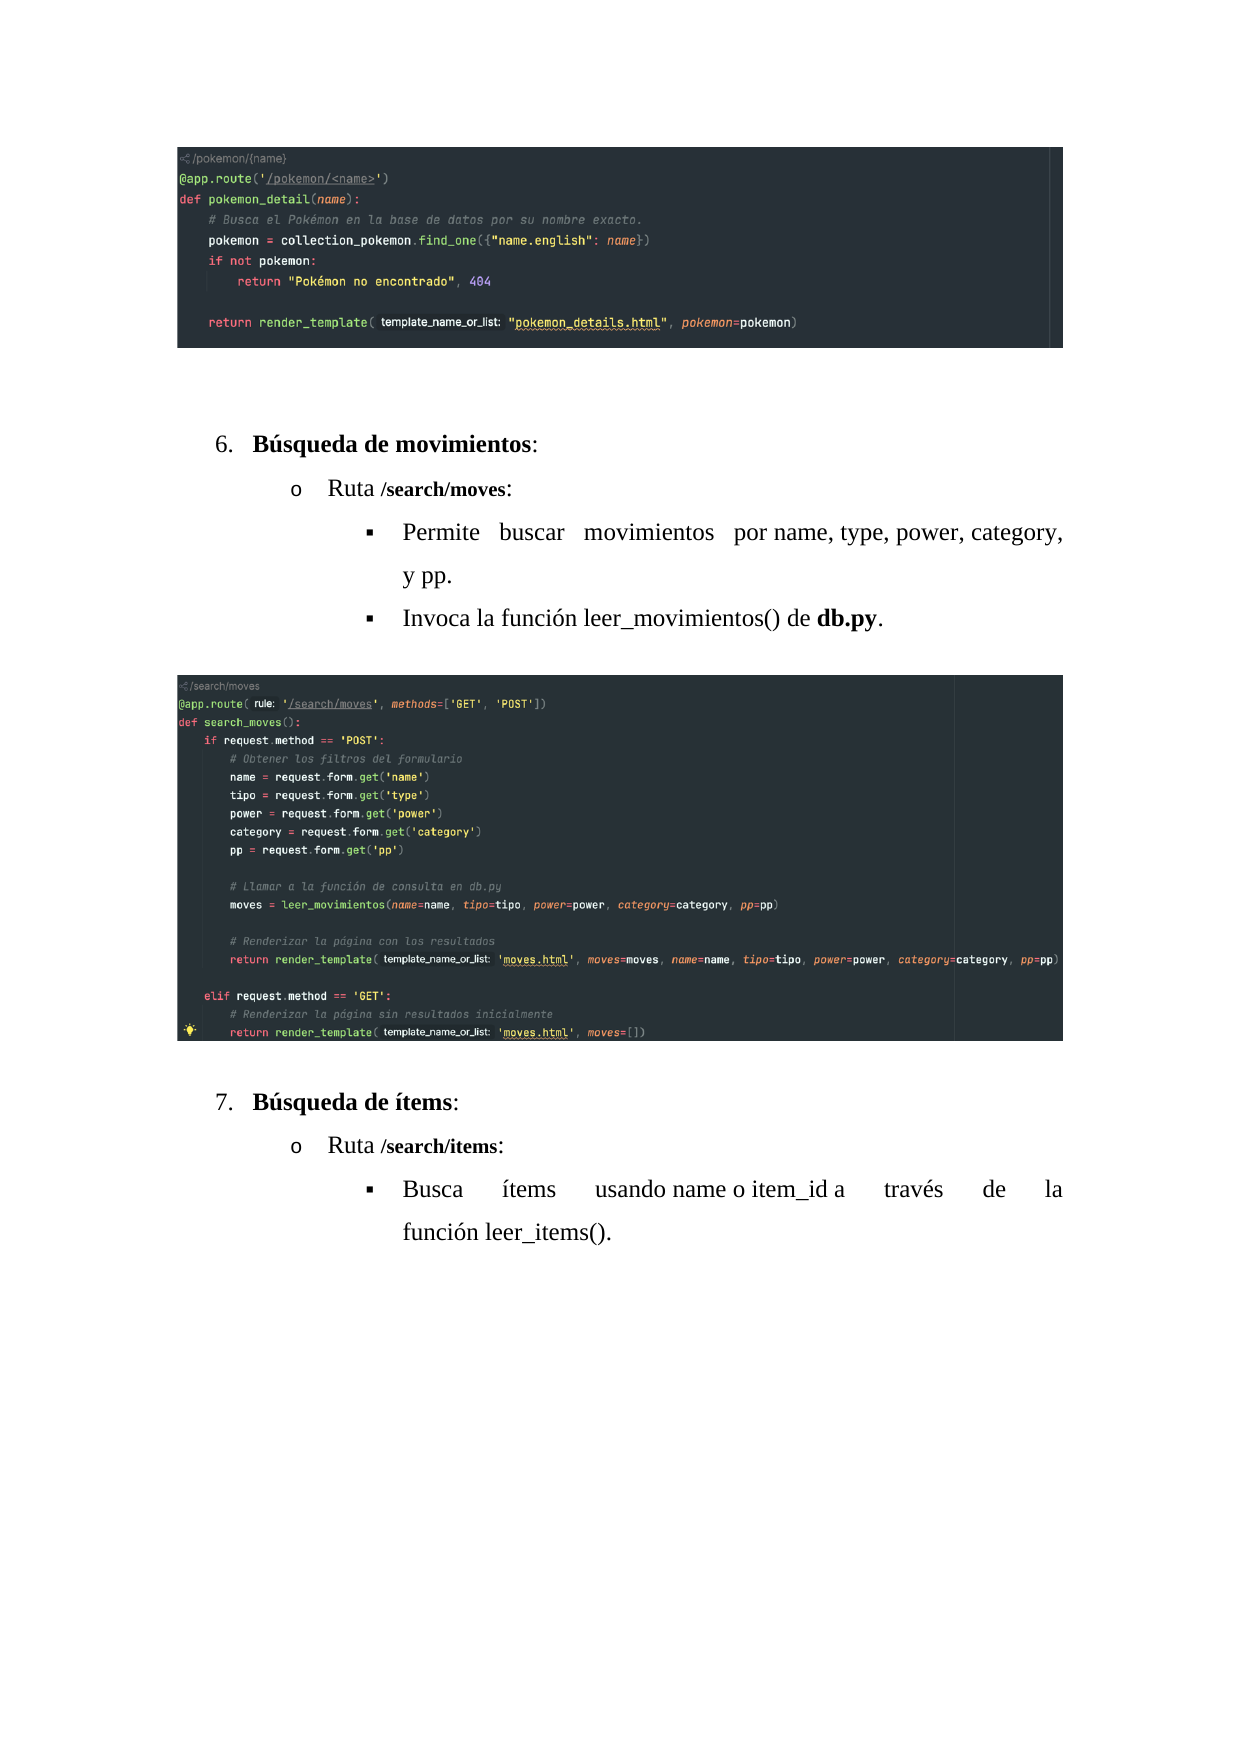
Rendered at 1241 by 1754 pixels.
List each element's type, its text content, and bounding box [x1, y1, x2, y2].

picture [177, 147, 1063, 348]
list Ruta /search/moves: [290, 473, 1063, 502]
list Permite buscar movimientos por name, type, power, category, y pp. [365, 517, 1063, 589]
list Búsqueda de movimientos: [215, 429, 1063, 458]
list Búsqueda de ítems: [215, 1087, 1063, 1116]
list Invoca la función leer_movimientos() de db.py. [365, 603, 1063, 632]
list Busca ítems usando name o item_id a través de la función leer_items(). [365, 1174, 1063, 1246]
list Ruta /search/items: [290, 1130, 1063, 1159]
picture [177, 675, 1063, 1041]
